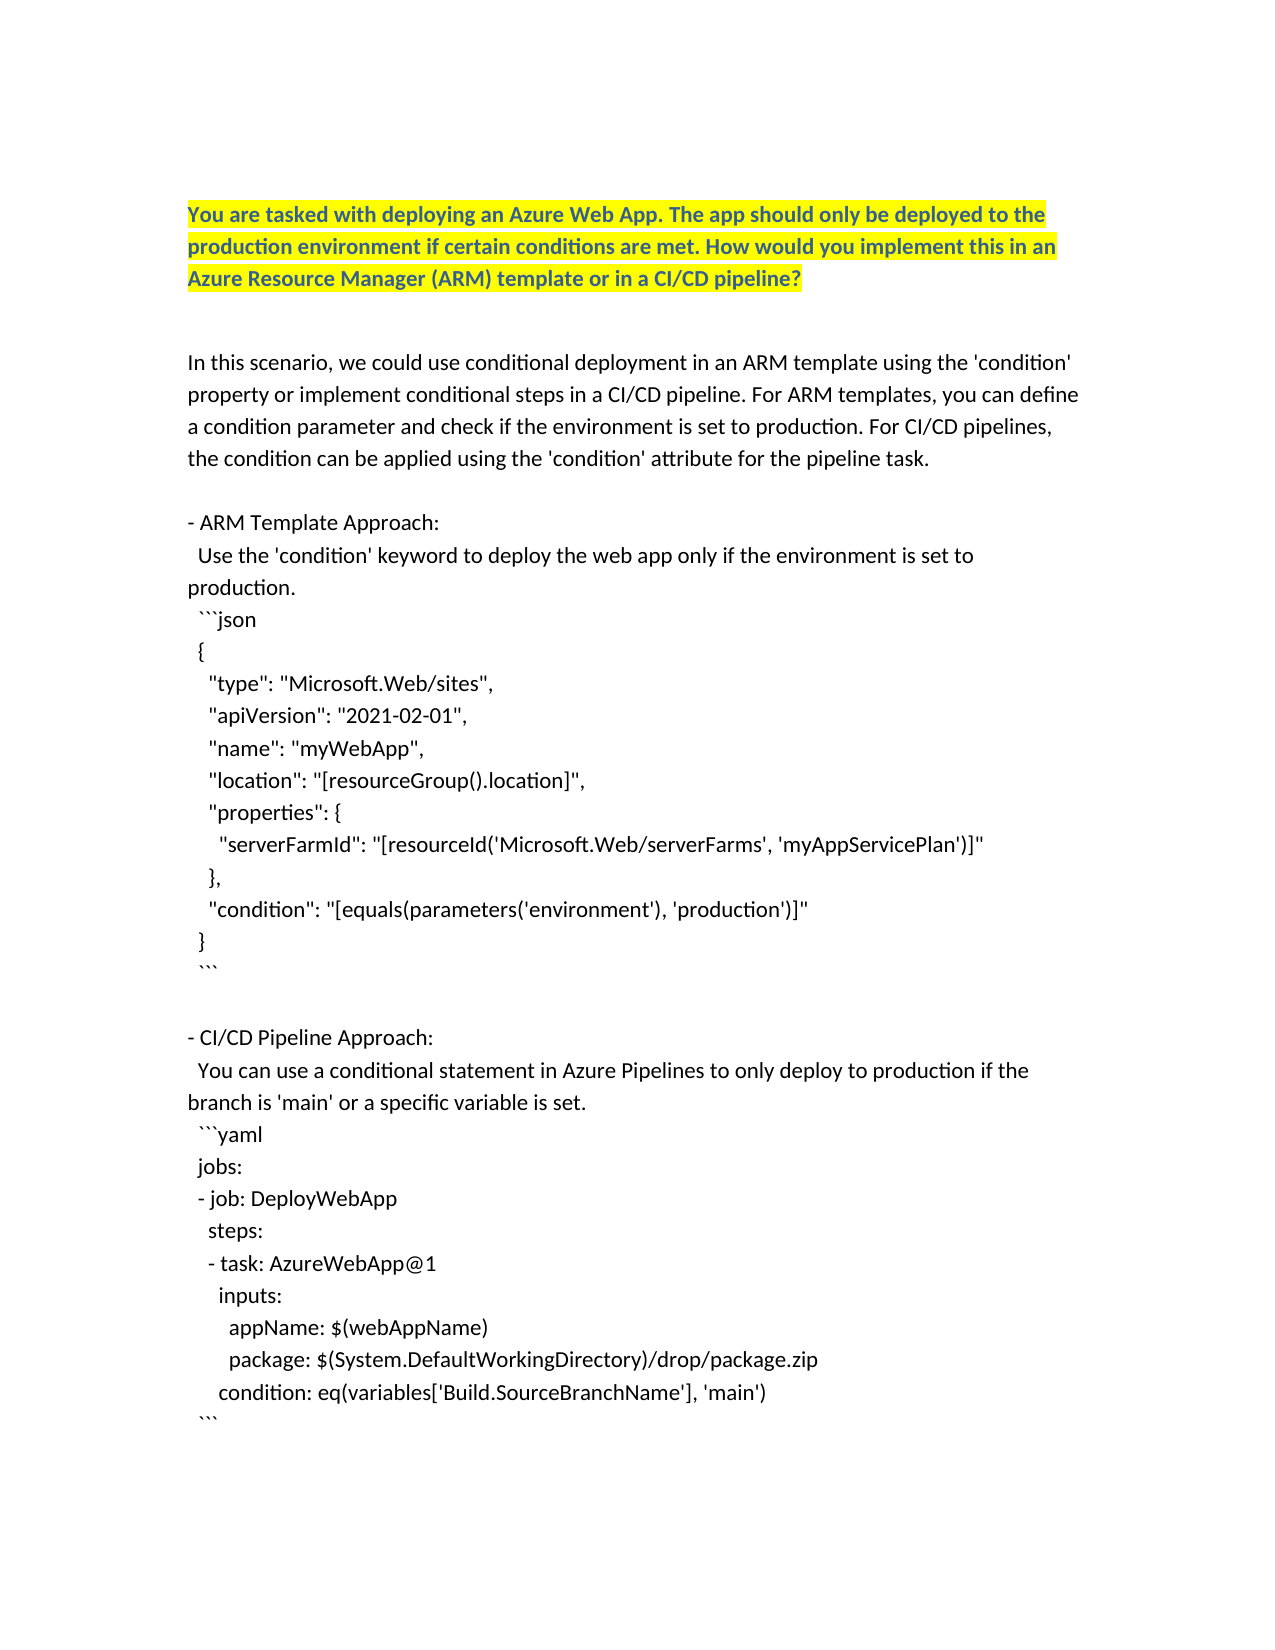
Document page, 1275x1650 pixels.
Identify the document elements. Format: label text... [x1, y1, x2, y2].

text In this scenario, we could use conditional deployment in an ARM template using the 'condition' property or implement conditional steps in a CI/CD pipeline. For ARM templates, you can define a condition parameter and check if the environment is set to production. For CI/CD pipelines, the condition can be applied using the 'condition' attribute for the pipeline task. - ARM Template Approach: Use the 'condition' keyword to deploy the web app only if the environment is set to production. ```json { "type": "Microsoft.Web/sites", "apiVersion": "2021-02-01", "name": "myWebApp", "location": "[resourceGroup().location]", "properties": { "serverFarmId": "[resourceId('Microsoft.Web/serverFarms', 'myAppServicePlan')]" }, "condition": "[equals(parameters('environment'), 'production')]" } ``` - CI/CD Pipeline Approach: You can use a conditional statement in Azure Pipelines to only deploy to production if the branch is 'main' or a specific variable is set. ```yaml jobs: - job: DeployWebApp steps: - task: AzureWebApp@1 inputs: appName: $(webAppName) package: $(System.DefaultWorkingDirectory)/drop/package.zip condition: eq(variables['Build.SourceBranchName'], 'main') ``` [187, 348, 1087, 1438]
subtitle You are tasked with deploying an Azure Web App. The app should only be deployed to the production environment if certain conditions are met. How would you implement this in an Azure Resource Manager (ARM) template or in a CI/CD pipeline? [187, 200, 1087, 292]
